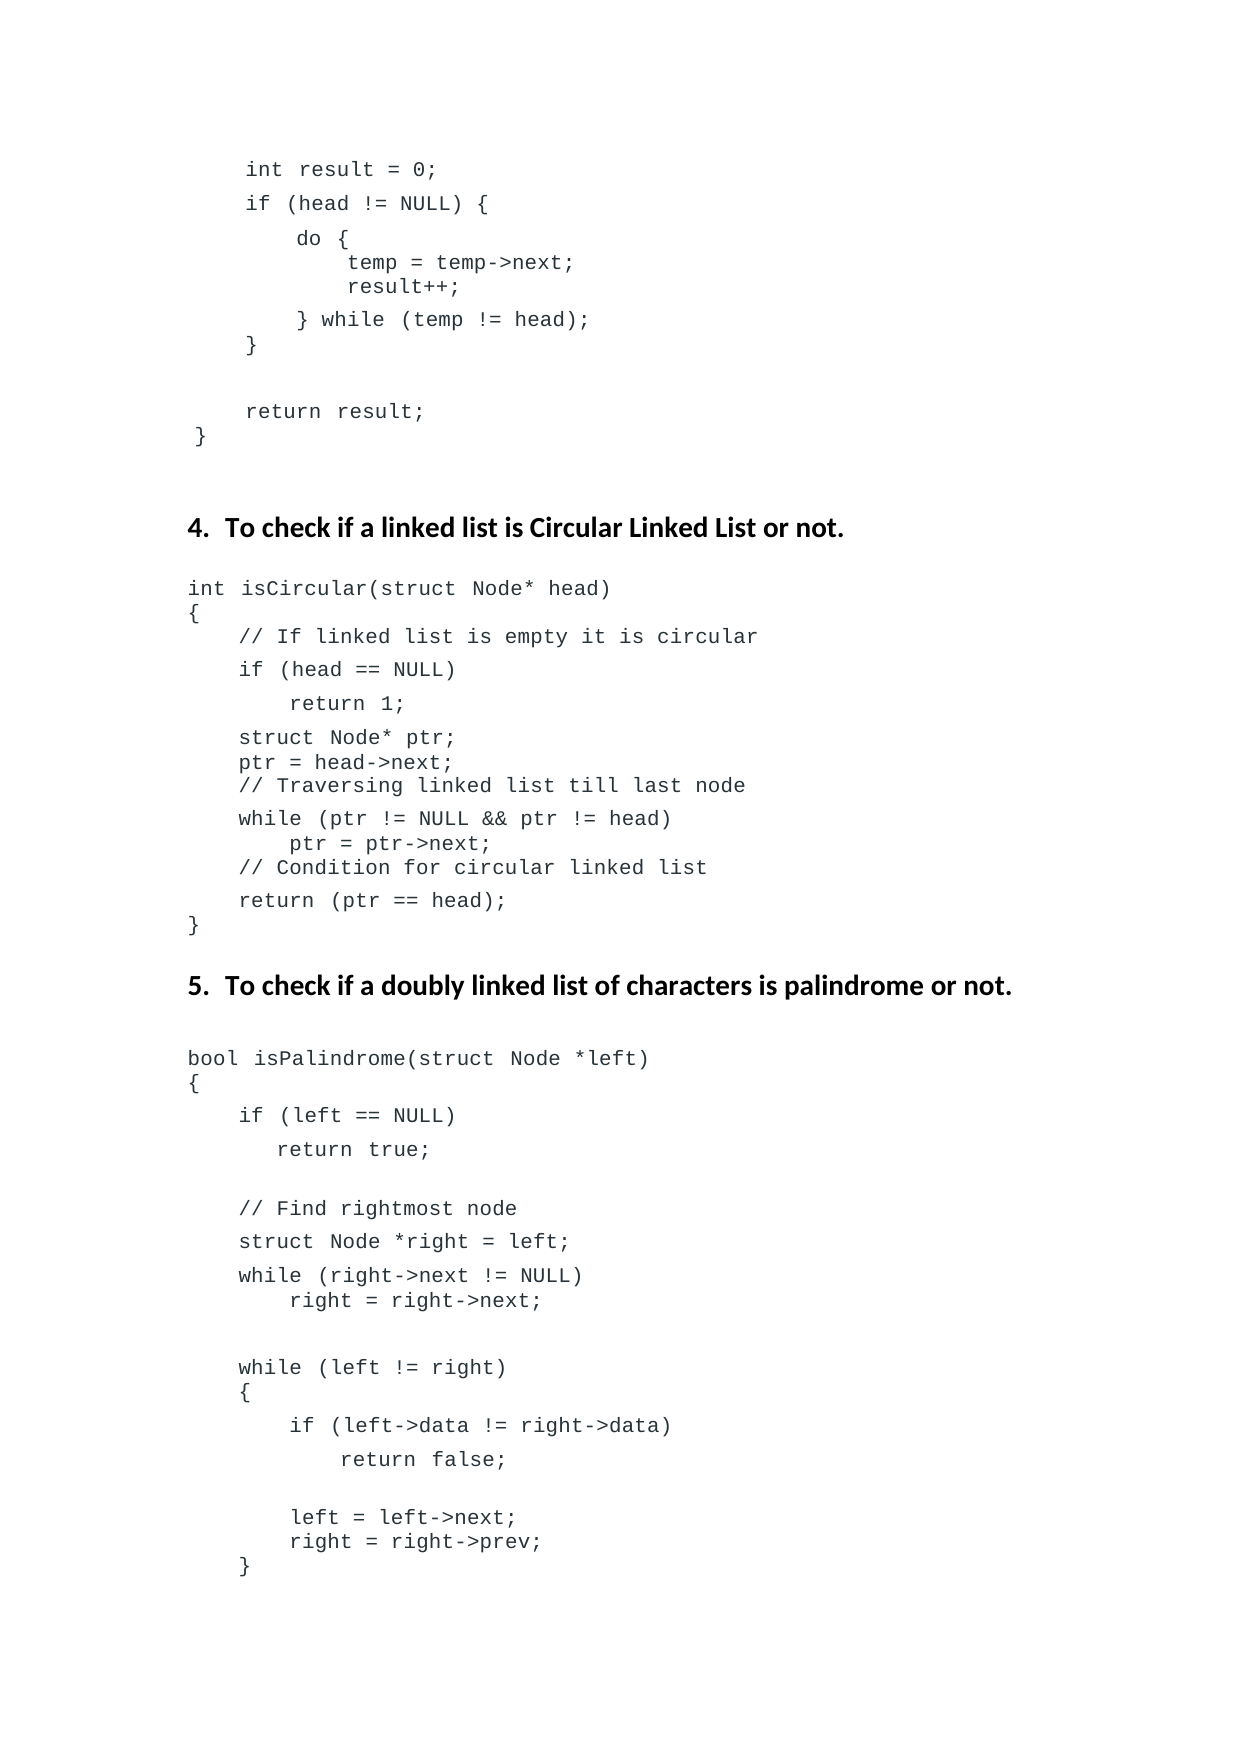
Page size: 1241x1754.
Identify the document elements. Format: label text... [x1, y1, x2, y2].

text left = left->next; [187, 1507, 1090, 1531]
text if (head != NULL) { [194, 184, 1090, 218]
text struct Node* ptr; [187, 718, 1090, 752]
text while (left != right) [187, 1347, 1090, 1382]
text { [187, 1382, 1090, 1405]
text while (right->next != NULL) [187, 1256, 1090, 1290]
text // Find rightmost node [187, 1198, 1090, 1222]
text int result = 0; [194, 150, 1090, 184]
list To check if a doubly linked list of characters is palindrome or not. [187, 967, 1090, 1002]
text return result; [194, 391, 1090, 425]
text do { [194, 218, 1090, 252]
text bool isPalindrome(struct Node *left) [187, 1038, 1090, 1072]
text return true; [187, 1130, 1090, 1164]
text return false; [187, 1439, 1090, 1473]
text ptr = head->next; [187, 752, 1090, 775]
text } [194, 425, 1090, 449]
text right = right->next; [187, 1290, 1090, 1313]
text // Condition for circular linked list [187, 857, 1090, 880]
text return (ptr == head); [187, 880, 1090, 914]
text if (head == NULL) [187, 649, 1090, 684]
text // If linked list is empty it is circular [187, 626, 1090, 649]
text } [187, 914, 1090, 938]
text } [187, 1555, 1090, 1578]
text temp = temp->next; [194, 252, 1090, 276]
text return 1; [187, 684, 1090, 718]
text struct Node *right = left; [187, 1222, 1090, 1256]
text if (left->data != right->data) [187, 1405, 1090, 1439]
list To check if a linked list is Circular Linked List or not. [187, 509, 1090, 544]
text } [194, 333, 1090, 357]
text { [187, 1072, 1090, 1096]
text int isCircular(struct Node* head) [187, 568, 1090, 602]
text if (left == NULL) [187, 1096, 1090, 1130]
text while (ptr != NULL && ptr != head) [187, 799, 1090, 833]
text } while (temp != head); [194, 299, 1090, 333]
text // Traversing linked list till last node [187, 775, 1090, 799]
text { [187, 602, 1090, 626]
text ptr = ptr->next; [187, 833, 1090, 857]
text right = right->prev; [187, 1531, 1090, 1555]
text result++; [194, 276, 1090, 299]
